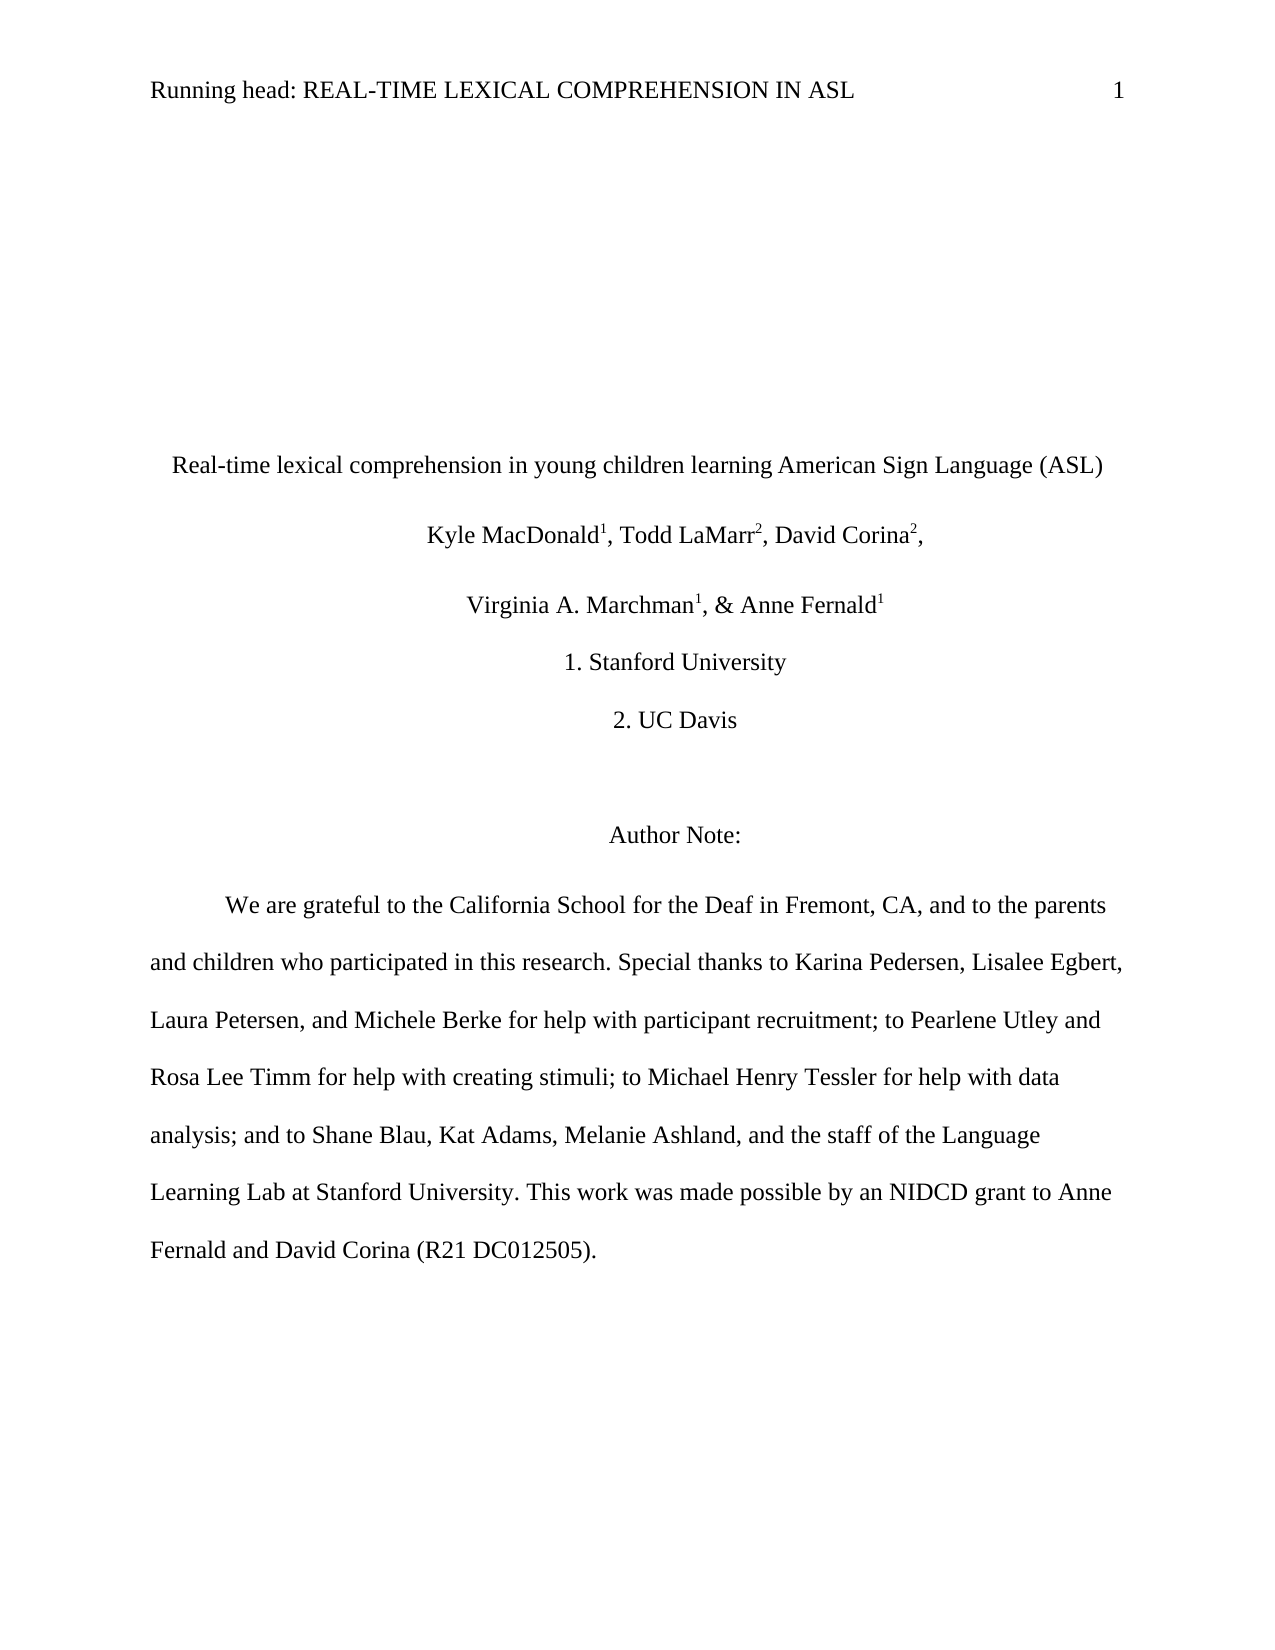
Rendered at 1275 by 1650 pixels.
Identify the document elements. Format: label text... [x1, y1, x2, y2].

text 1. Stanford University [150, 647, 1125, 676]
text We are grateful to the California School for the Deaf in Fremont, CA, and to the parents and children who participated in this research. Special thanks to Karina Pedersen, Lisalee Egbert, Laura Petersen, and Michele Berke for help with participant recruitment; to Pearlene Utley and Rosa Lee Timm for help with creating stimuli; to Michael Henry Tessler for help with data analysis; and to Shane Blau, Kat Adams, Melanie Ashland, and the staff of the Language Learning Lab at Stanford University. This work was made possible by an NIDCD grant to Anne Fernald and David Corina (R21 DC012505). [150, 890, 1125, 1264]
title Real-time lexical comprehension in young children learning American Sign Language (ASL) [150, 450, 1125, 479]
text Virginia A. Marchman1, & Anne Fernald1 [150, 590, 1125, 619]
text Kyle MacDonald1, Todd LaMarr2, David Corina2, [150, 520, 1125, 549]
text 2. UC Davis [150, 705, 1125, 734]
text Author Note: [150, 820, 1125, 849]
